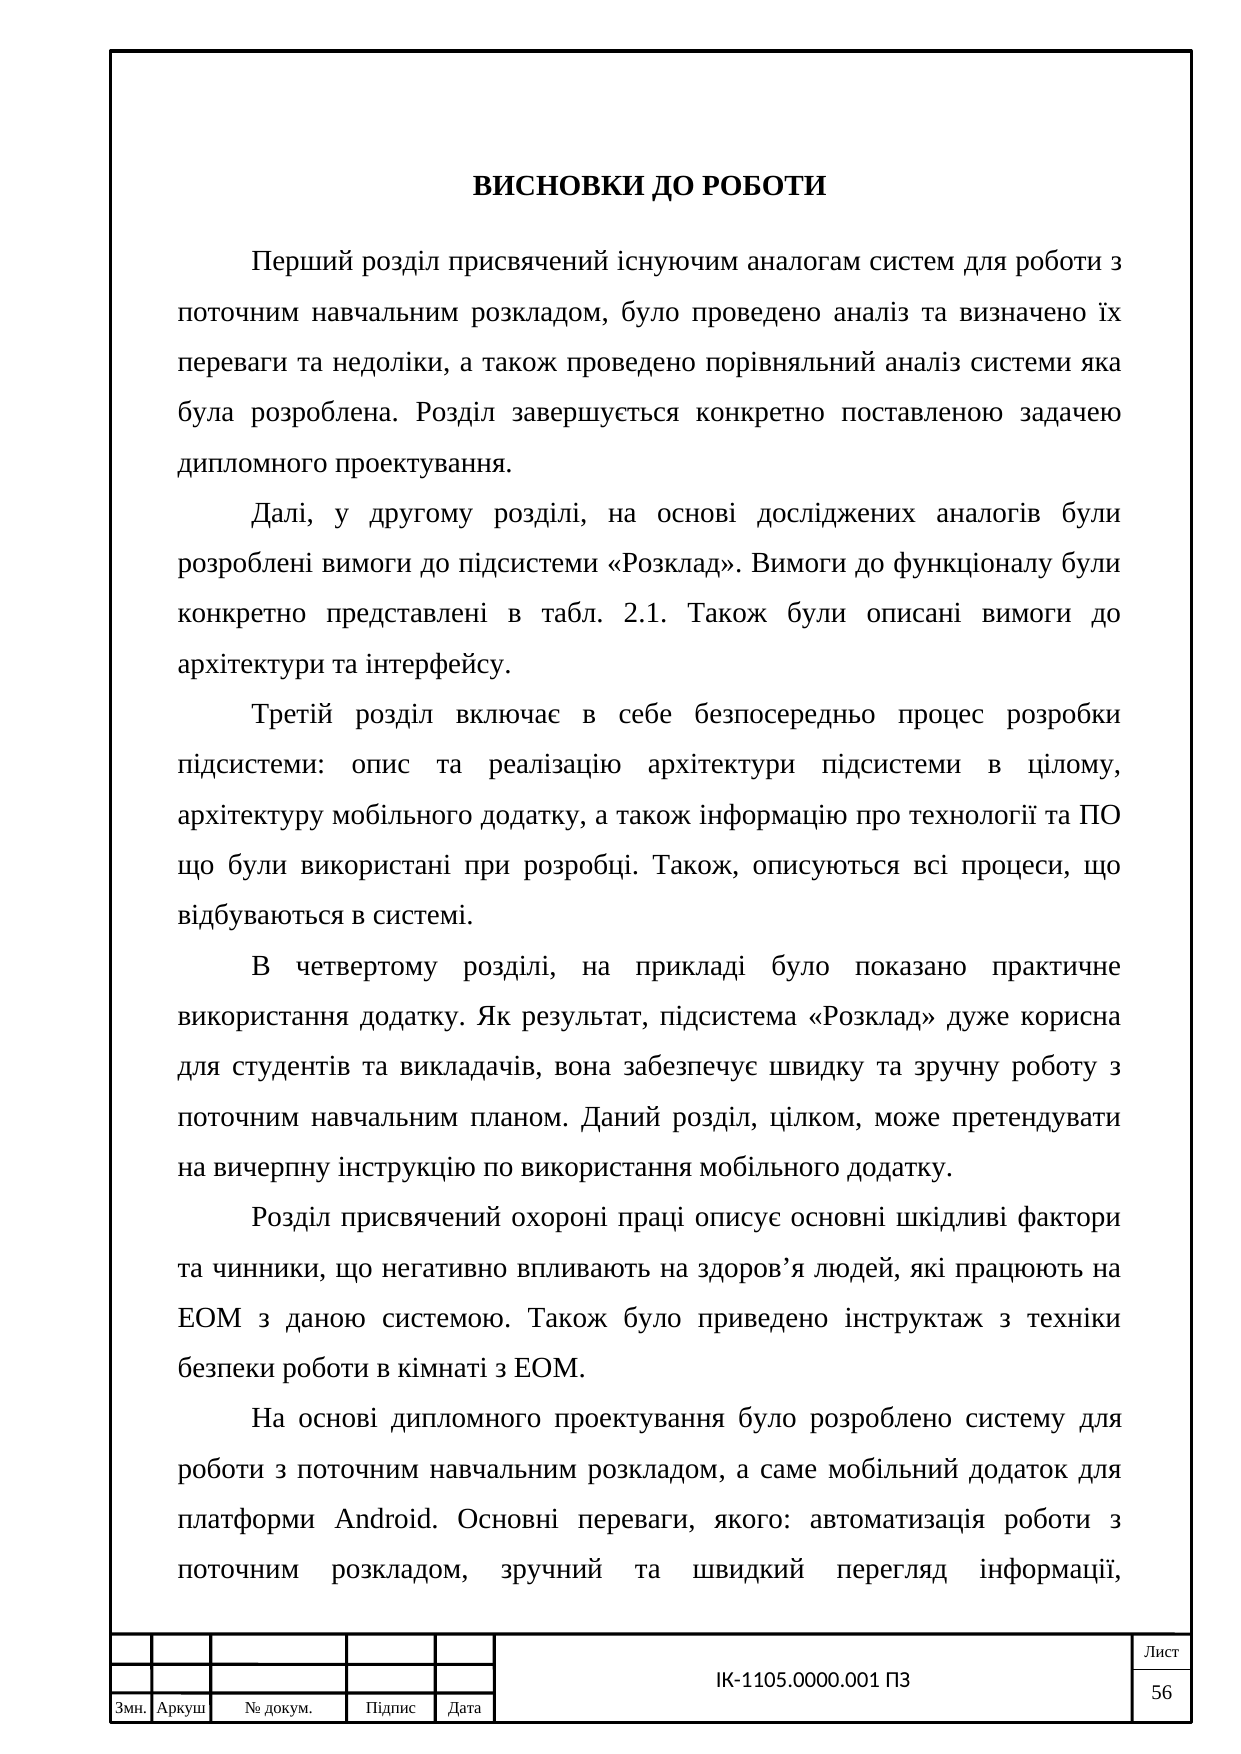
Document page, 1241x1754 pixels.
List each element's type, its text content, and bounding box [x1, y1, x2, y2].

text Далі, у другому розділі, на основі досліджених аналогів були розроблені вимоги до підсистеми «Розклад». Вимоги до функціоналу були конкретно представлені в табл. 2.1. Також були описані вимоги до архітектури та інтерфейсу. [177, 495, 1122, 679]
text Третій розділ включає в себе безпосередньо процес розробки підсистеми: опис та реалізацію архітектури підсистеми в цілому, архітектуру мобільного додатку, а також інформацію про технології та ПО що були використані при розробці. Також, описуються всі процеси, що відбуваються в системі. [177, 696, 1122, 931]
text Перший розділ присвячений існуючим аналогам систем для роботи з поточним навчальним розкладом, було проведено аналіз та визначено їх переваги та недоліки, а також проведено порівняльний аналіз системи яка була розроблена. Розділ завершується конкретно поставленою задачею дипломного проектування. [177, 243, 1122, 478]
text Розділ присвячений охороні праці описує основні шкідливі фактори та чинники, що негативно впливають на здоров’я людей, які працюють на ЕОМ з даною системою. Також було приведено інструктаж з техніки безпеки роботи в кімнаті з ЕОМ. [177, 1199, 1122, 1384]
subtitle ВИСНОВКИ ДО РОБОТИ [177, 168, 1122, 202]
text В четвертому розділі, на прикладі було показано практичне використання додатку. Як результат, підсистема «Розклад» дуже корисна для студентів та викладачів, вона забезпечує швидку та зручну роботу з поточним навчальним планом. Даний розділ, цілком, може претендувати на вичерпну інструкцію по використання мобільного додатку. [177, 948, 1122, 1183]
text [177, 1401, 1122, 1585]
